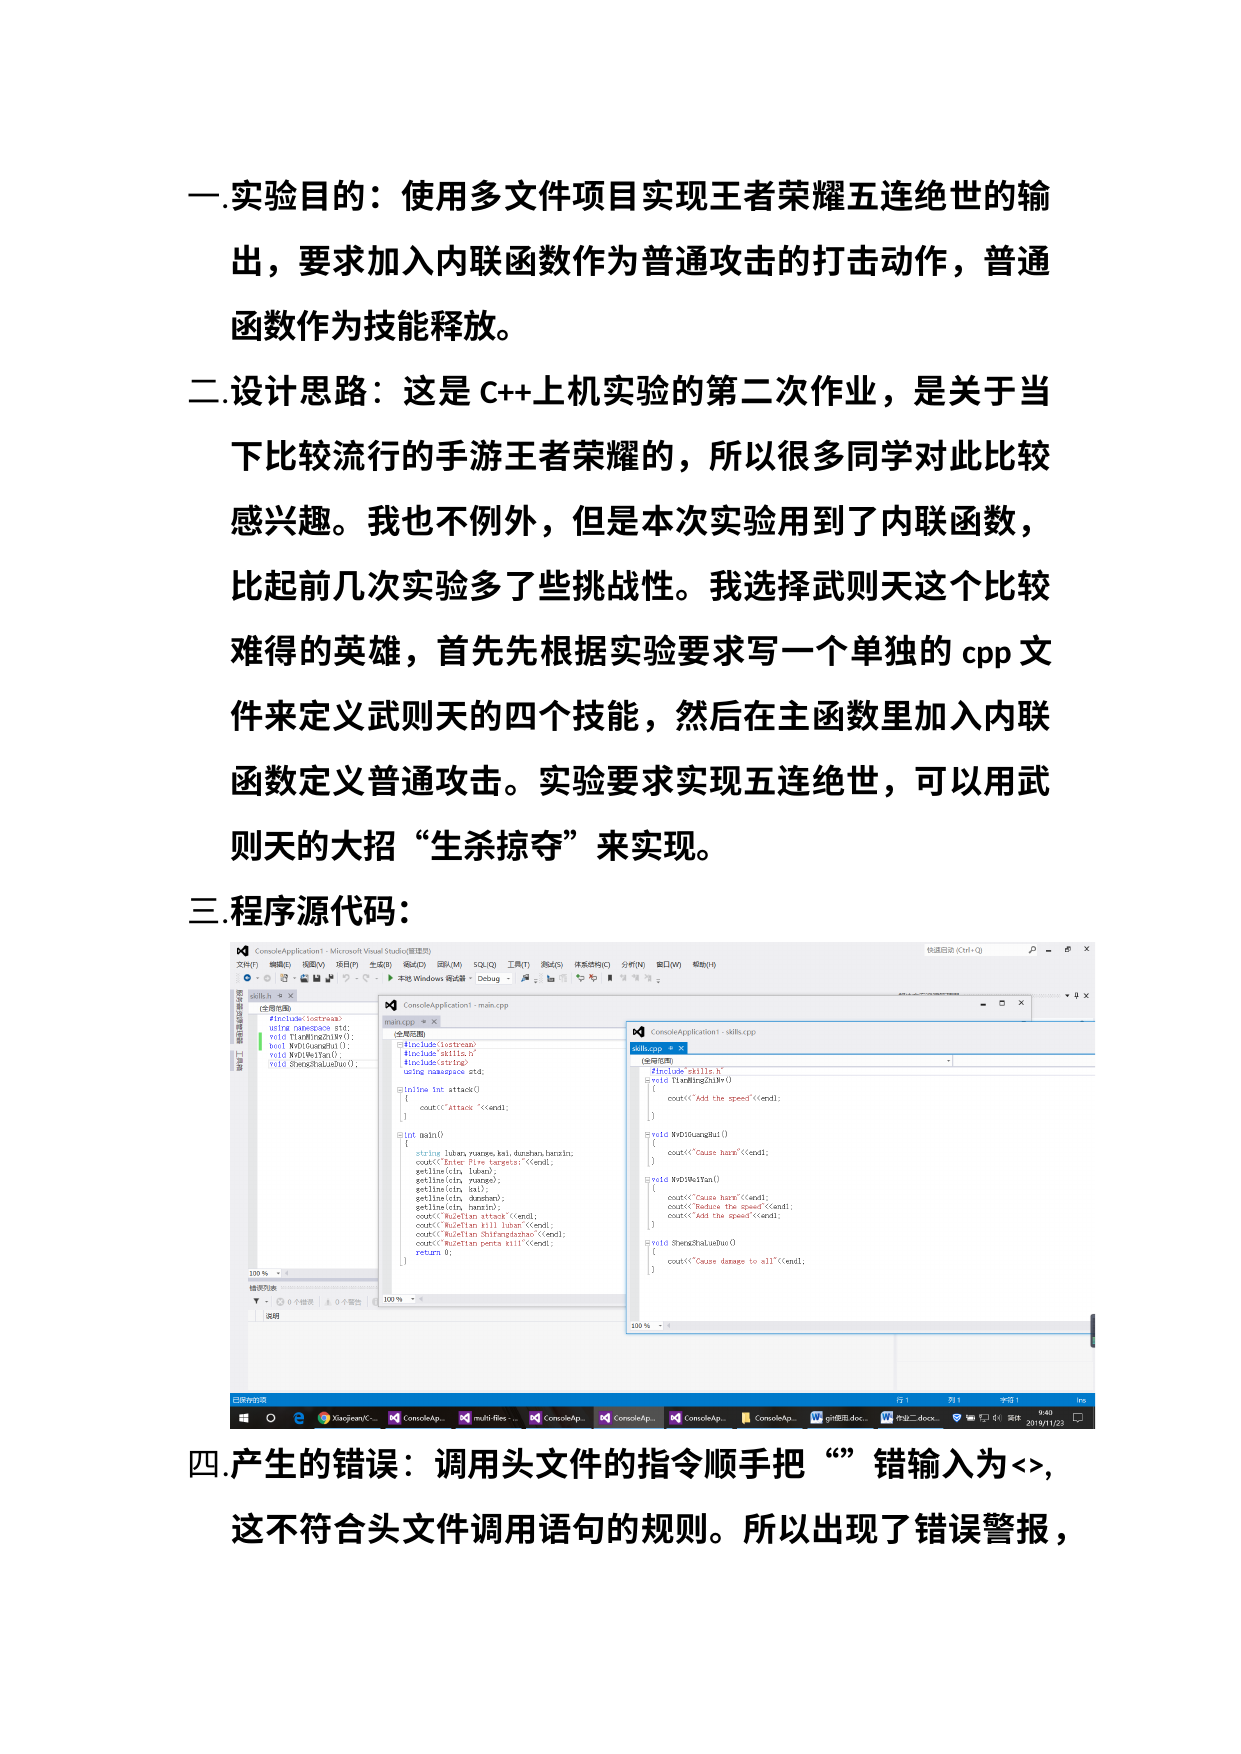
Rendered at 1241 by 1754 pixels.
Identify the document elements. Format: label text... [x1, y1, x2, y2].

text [187, 1429, 1053, 1559]
picture [230, 942, 1096, 1429]
list 实验目的：使用多文件项目实现王者荣耀五连绝世的输出，要求加入内联函数作为普通攻击的打击动作，普通函数作为技能释放。 [187, 162, 1053, 357]
list 设计思路：这是C++上机实验的第二次作业，是关于当下比较流行的手游王者荣耀的，所以很多同学对此比较感兴趣。我也不例外，但是本次实验用到了内联函数，比起前几次实验多了些挑战性。我选择武则天这个比较难得的英雄，首先先根据实验要求写一个单独的cpp文件来定义武则天的四个技能，然后在主函数里加入内联函数定义普通攻击。实验要求实现五连绝世，可以用武则天的大招“生杀掠夺”来实现。 [187, 357, 1053, 877]
list 程序源代码： [187, 877, 1053, 942]
